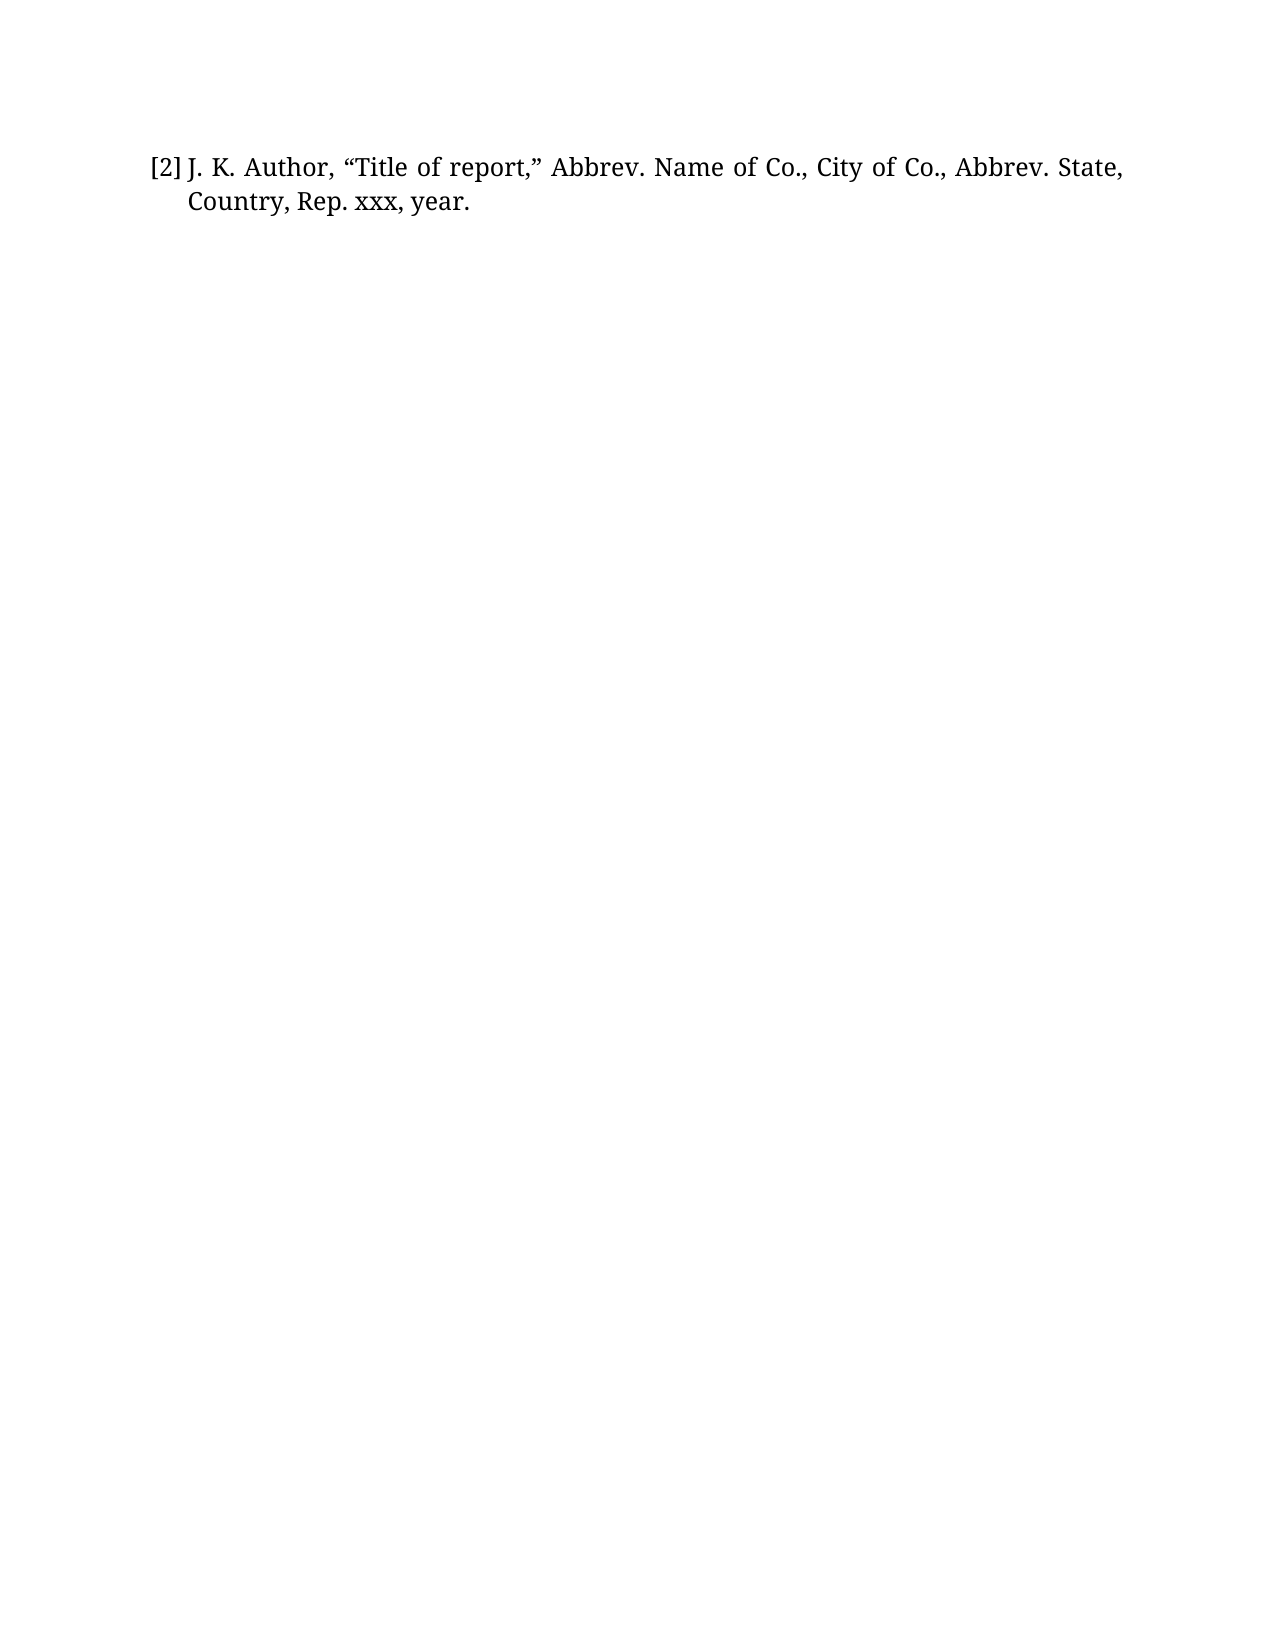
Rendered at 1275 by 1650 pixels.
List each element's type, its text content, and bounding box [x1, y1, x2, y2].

list J. K. Author, “Title of report,” Abbrev. Name of Co., City of Co., Abbrev. State, Country, Rep. xxx, year. [150, 150, 1125, 218]
